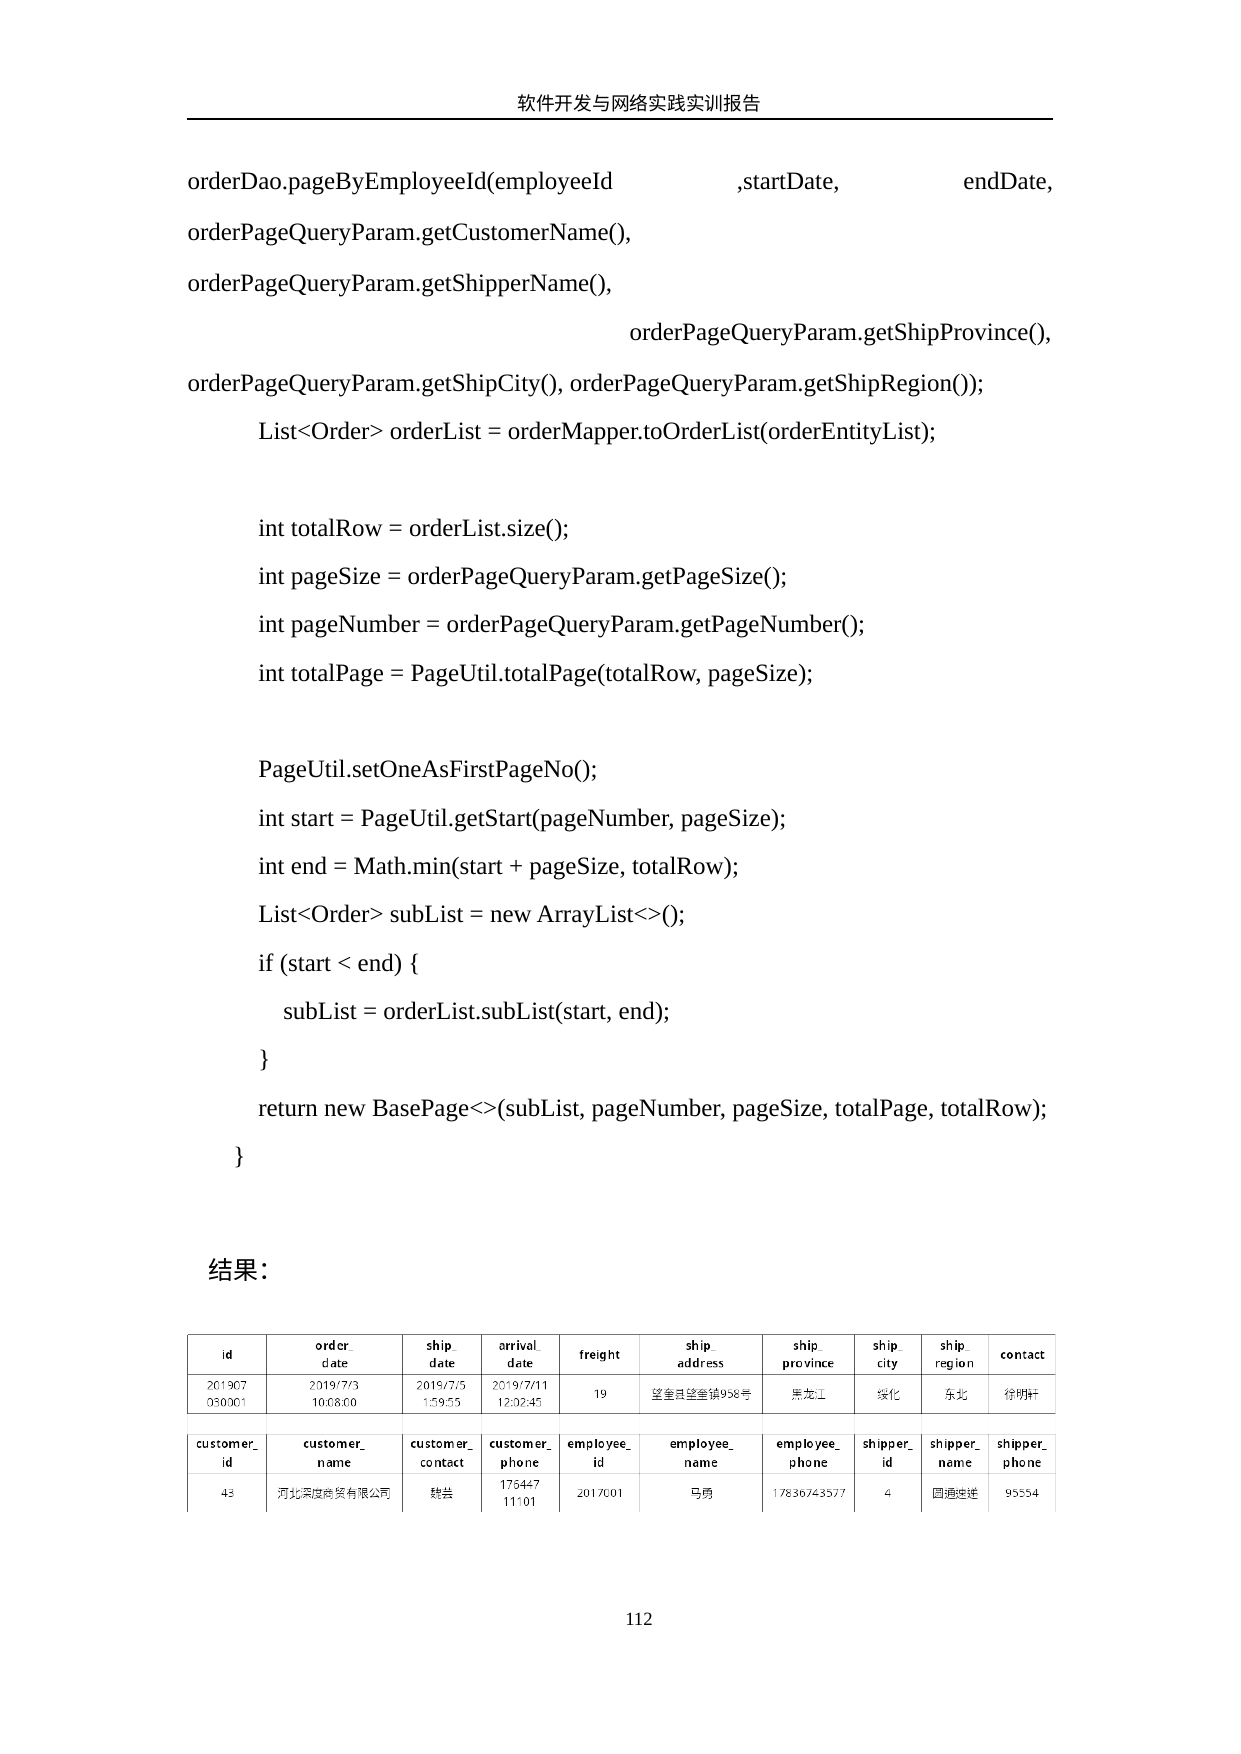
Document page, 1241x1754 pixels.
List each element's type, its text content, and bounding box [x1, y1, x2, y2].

text } [187, 1042, 1053, 1076]
text List<Order> orderList = orderMapper.toOrderList(orderEntityList); [187, 413, 1053, 447]
text PageUtil.setOneAsFirstPageNo(); [187, 752, 1053, 786]
text int pageNumber = orderPageQueryParam.getPageNumber(); [187, 607, 1053, 641]
text List<Order> subList = new ArrayList<>(); [187, 897, 1053, 931]
text int totalPage = PageUtil.totalPage(totalRow, pageSize); [187, 655, 1053, 689]
text int start = PageUtil.getStart(pageNumber, pageSize); [187, 800, 1053, 834]
text if (start < end) { [187, 945, 1053, 979]
text subList = orderList.subList(start, end); [187, 993, 1053, 1027]
text int end = Math.min(start + pageSize, totalRow); [187, 848, 1053, 882]
text 结果： [187, 1235, 1053, 1303]
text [187, 164, 1053, 300]
text } [187, 1138, 1053, 1172]
text orderPageQueryParam.getShipProvince(), orderPageQueryParam.getShipCity(), orderPageQueryParam.getShipRegion()); [187, 314, 1053, 399]
text int totalRow = orderList.size(); [187, 510, 1053, 544]
text return new BasePage<>(subList, pageNumber, pageSize, totalPage, totalRow); [187, 1090, 1053, 1124]
text int pageSize = orderPageQueryParam.getPageSize(); [187, 558, 1053, 592]
